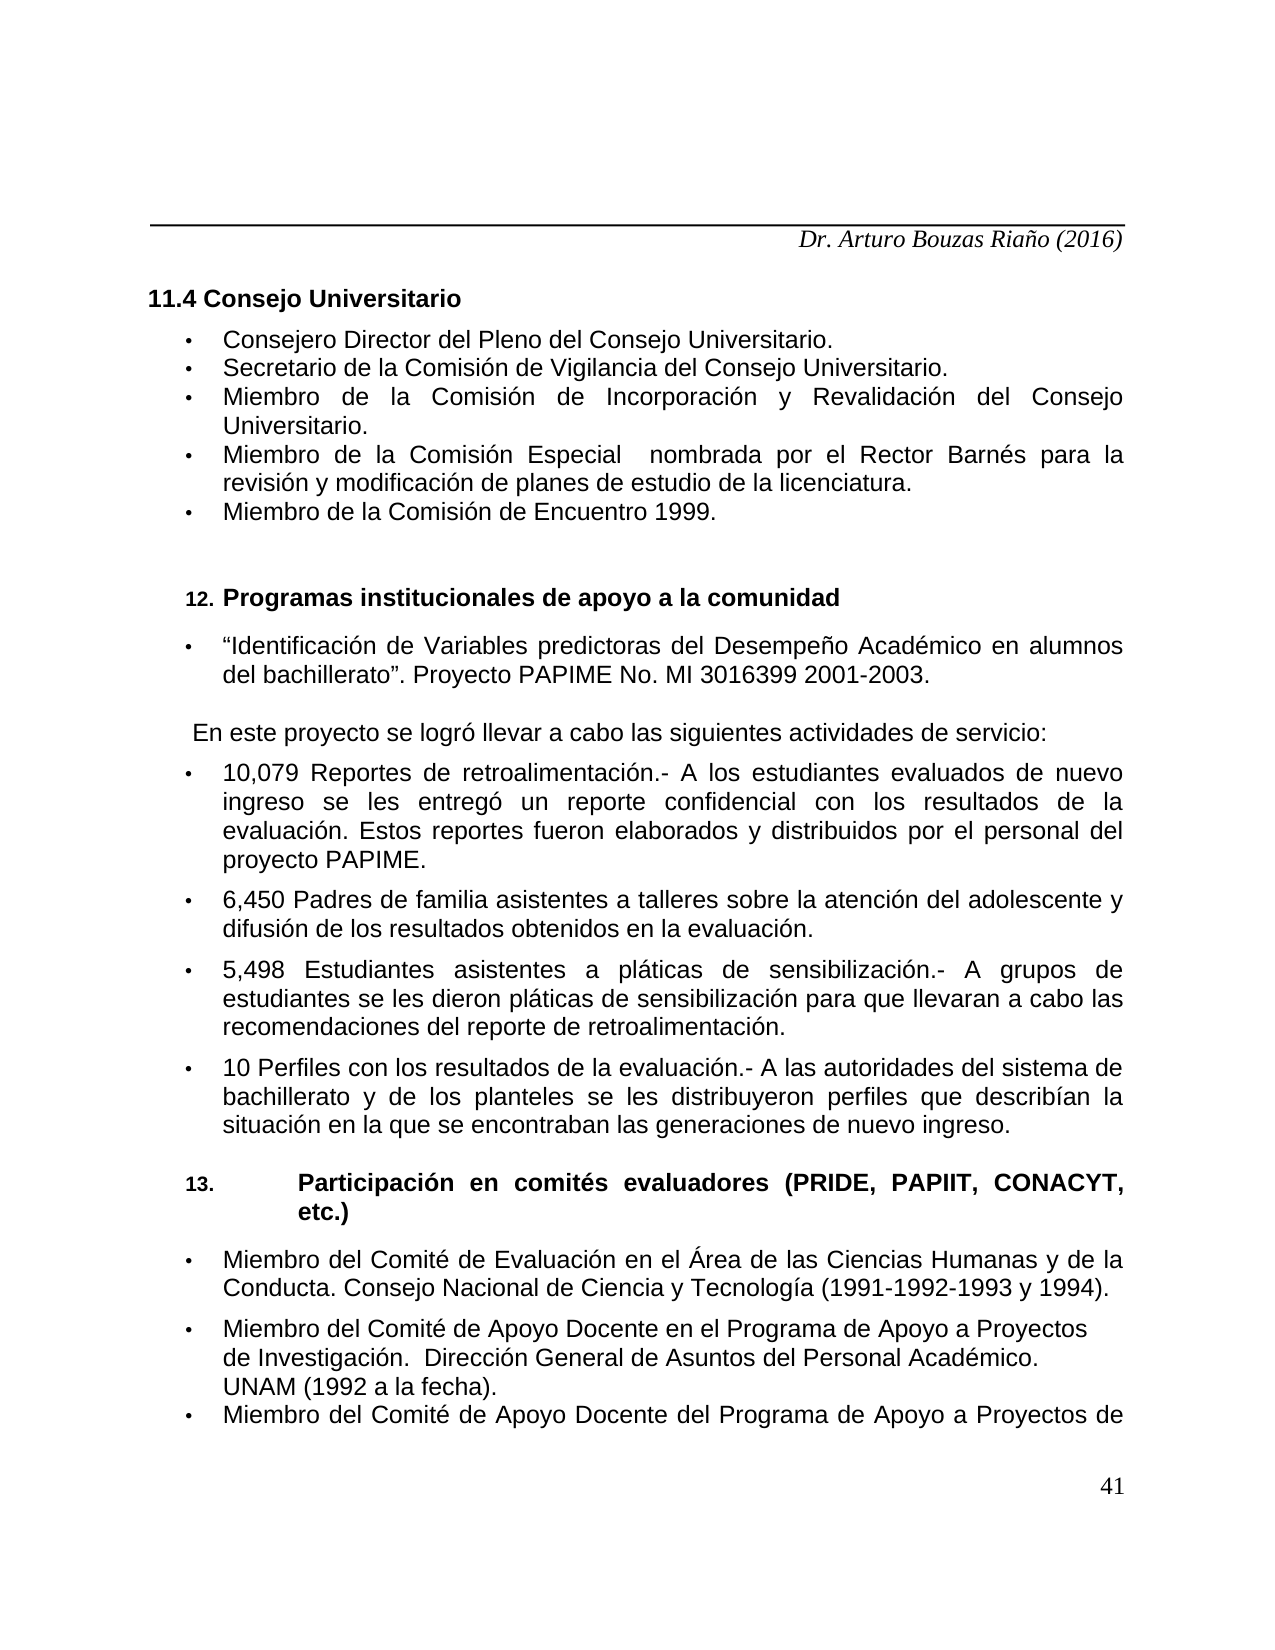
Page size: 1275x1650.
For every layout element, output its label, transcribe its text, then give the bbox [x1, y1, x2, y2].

text 11.4 Consejo Universitario [148, 284, 1125, 313]
list Miembro de la Comisión de Encuentro 1999. [185, 497, 1125, 526]
list Programas institucionales de apoyo a la comunidad [185, 583, 1125, 612]
list Consejero Director del Pleno del Consejo Universitario. [185, 325, 1125, 353]
text En este proyecto se logró llevar a cabo las siguientes actividades de servicio: [192, 718, 1125, 746]
list 5,498 Estudiantes asistentes a pláticas de sensibilización.- A grupos de estudiantes se les dieron pláticas de sensibilización para que llevaran a cabo las recomendaciones del reporte de retroalimentación. [185, 955, 1125, 1041]
list Miembro del Comité de Apoyo Docente en el Programa de Apoyo a Proyectos [185, 1314, 1125, 1343]
list 10,079 Reportes de retroalimentación.- A los estudiantes evaluados de nuevo ingreso se les entregó un reporte confidencial con los resultados de la evaluación. Estos reportes fueron elaborados y distribuidos por el personal del proyecto PAPIME. [185, 758, 1125, 873]
list 10 Perfiles con los resultados de la evaluación.- A las autoridades del sistema de bachillerato y de los planteles se les distribuyeron perfiles que describían la situación en la que se encontraban las generaciones de nuevo ingreso. [185, 1053, 1125, 1139]
text UNAM (1992 a la fecha). [223, 1372, 1125, 1400]
list Secretario de la Comisión de Vigilancia del Consejo Universitario. [185, 353, 1125, 382]
list Participación en comités evaluadores (PRIDE, PAPIIT, CONACYT, etc.) [185, 1168, 1125, 1226]
list Miembro de la Comisión Especial nombrada por el Rector Barnés para la revisión y modificación de planes de estudio de la licenciatura. [185, 440, 1125, 497]
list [185, 1400, 1125, 1429]
list 6,450 Padres de familia asistentes a talleres sobre la atención del adolescente y difusión de los resultados obtenidos en la evaluación. [185, 885, 1125, 943]
list Miembro del Comité de Evaluación en el Área de las Ciencias Humanas y de la Conducta. Consejo Nacional de Ciencia y Tecnología (1991-1992-1993 y 1994). [185, 1245, 1125, 1302]
list Miembro de la Comisión de Incorporación y Revalidación del Consejo Universitario. [185, 382, 1125, 440]
text de Investigación. Dirección General de Asuntos del Personal Académico. [223, 1343, 1125, 1372]
list “Identificación de Variables predictoras del Desempeño Académico en alumnos del bachillerato”. Proyecto PAPIME No. MI 3016399 2001-2003. [185, 631, 1125, 689]
